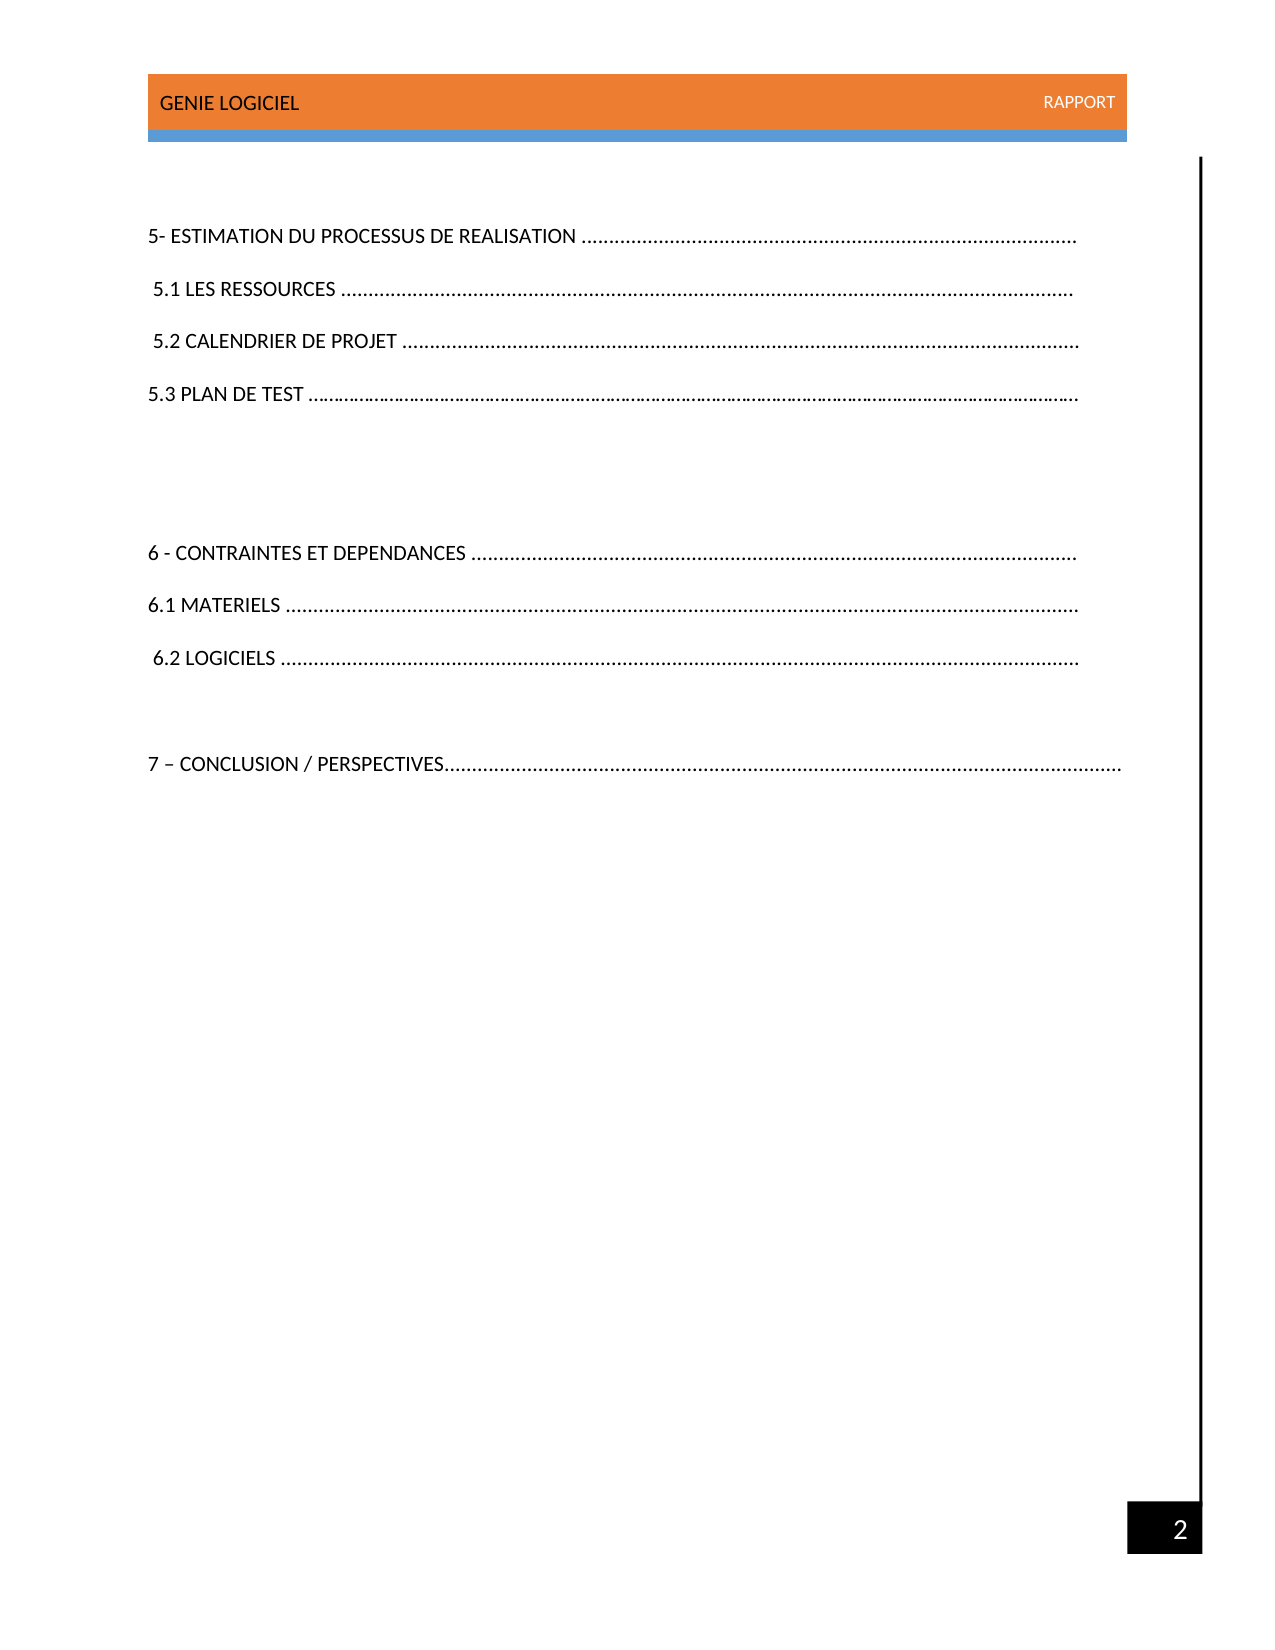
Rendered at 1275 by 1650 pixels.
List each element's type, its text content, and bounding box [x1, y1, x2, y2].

text 5.2 CALENDRIER DE PROJET ........................................................................................................................... [148, 327, 1127, 354]
text 5- ESTIMATION DU PROCESSUS DE REALISATION .......................................................................................... [148, 222, 1127, 248]
text 6.1 MATERIELS ................................................................................................................................................ [148, 592, 1127, 618]
text 6.2 LOGICIELS ................................................................................................................................................. [148, 644, 1127, 671]
text 5.1 LES RESSOURCES ..................................................................................................................................... [148, 275, 1127, 301]
text 5.3 PLAN DE TEST ……………………………………………………………………………………………………………………………………… [148, 380, 1127, 407]
text 7 – CONCLUSION / PERSPECTIVES........................................................................................................................... [148, 750, 1127, 777]
text 6 - CONTRAINTES ET DEPENDANCES .............................................................................................................. [148, 539, 1127, 565]
